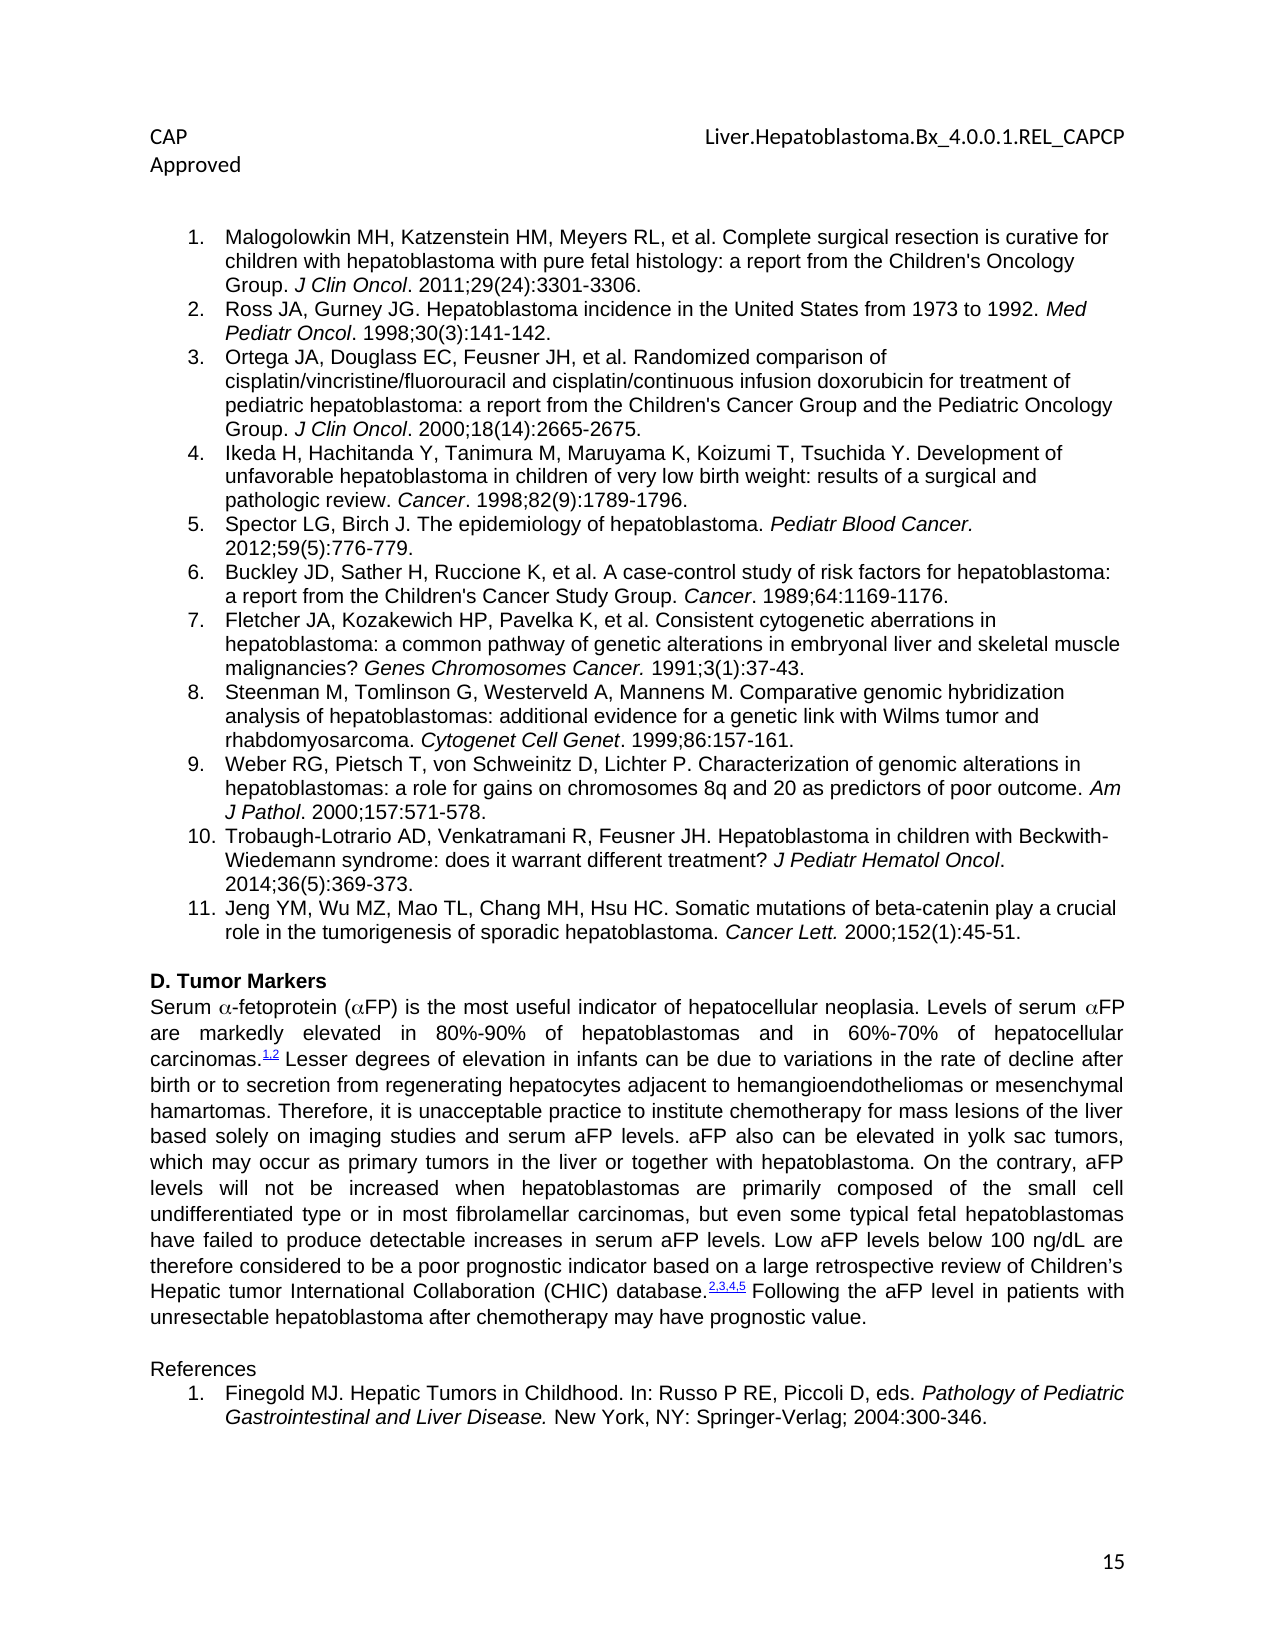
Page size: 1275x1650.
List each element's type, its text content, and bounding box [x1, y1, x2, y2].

text Serum -fetoprotein (FP) is the most useful indicator of hepatocellular neoplasia. Levels of serum FP are markedly elevated in 80%-90% of hepatoblastomas and in 60%-70% of hepatocellular carcinomas.1,2 Lesser degrees of elevation in infants can be due to variations in the rate of decline after birth or to secretion from regenerating hepatocytes adjacent to hemangioendotheliomas or mesenchymal hamartomas. Therefore, it is unacceptable practice to institute chemotherapy for mass lesions of the liver based solely on imaging studies and serum aFP levels. aFP also can be elevated in yolk sac tumors, which may occur as primary tumors in the liver or together with hepatoblastoma. On the contrary, aFP levels will not be increased when hepatoblastomas are primarily composed of the small cell undifferentiated type or in most fibrolamellar carcinomas, but even some typical fetal hepatoblastomas have failed to produce detectable increases in serum aFP levels. Low aFP levels below 100 ng/dL are therefore considered to be a poor prognostic indicator based on a large retrospective review of Children’s Hepatic tumor International Collaboration (CHIC) database.2,3,4,5 Following the aFP level in patients with unresectable hepatoblastoma after chemotherapy may have prognostic value. [150, 995, 1125, 1329]
list Trobaugh-Lotrario AD, Venkatramani R, Feusner JH. Hepatoblastoma in children with Beckwith-Wiedemann syndrome: does it warrant different treatment? J Pediatr Hematol Oncol. 2014;36(5):369-373. [187, 824, 1125, 896]
list Steenman M, Tomlinson G, Westerveld A, Mannens M. Comparative genomic hybridization analysis of hepatoblastomas: additional evidence for a genetic link with Wilms tumor and rhabdomyosarcoma. Cytogenet Cell Genet. 1999;86:157-161. [187, 680, 1125, 752]
list Jeng YM, Wu MZ, Mao TL, Chang MH, Hsu HC. Somatic mutations of beta-catenin play a crucial role in the tumorigenesis of sporadic hepatoblastoma. Cancer Lett. 2000;152(1):45-51. [187, 896, 1125, 943]
list Weber RG, Pietsch T, von Schweinitz D, Lichter P. Characterization of genomic alterations in hepatoblastomas: a role for gains on chromosomes 8q and 20 as predictors of poor outcome. Am J Pathol. 2000;157:571-578. [187, 752, 1125, 824]
text References [150, 1357, 1125, 1381]
text D. Tumor Markers [150, 969, 1125, 993]
list Ortega JA, Douglass EC, Feusner JH, et al. Randomized comparison of cisplatin/vincristine/fluorouracil and cisplatin/continuous infusion doxorubicin for treatment of pediatric hepatoblastoma: a report from the Children's Cancer Group and the Pediatric Oncology Group. J Clin Oncol. 2000;18(14):2665-2675. [187, 344, 1125, 440]
list Malogolowkin MH, Katzenstein HM, Meyers RL, et al. Complete surgical resection is curative for children with hepatoblastoma with pure fetal histology: a report from the Children's Oncology Group. J Clin Oncol. 2011;29(24):3301-3306. [187, 225, 1125, 297]
list Spector LG, Birch J. The epidemiology of hepatoblastoma. Pediatr Blood Cancer. 2012;59(5):776-779. [187, 512, 1125, 560]
list Fletcher JA, Kozakewich HP, Pavelka K, et al. Consistent cytogenetic aberrations in hepatoblastoma: a common pathway of genetic alterations in embryonal liver and skeletal muscle malignancies? Genes Chromosomes Cancer. 1991;3(1):37-43. [187, 608, 1125, 680]
list Buckley JD, Sather H, Ruccione K, et al. A case-control study of risk factors for hepatoblastoma: a report from the Children's Cancer Study Group. Cancer. 1989;64:1169-1176. [187, 560, 1125, 608]
list Finegold MJ. Hepatic Tumors in Childhood. In: Russo P RE, Piccoli D, eds. Pathology of Pediatric Gastrointestinal and Liver Disease. New York, NY: Springer-Verlag; 2004:300-346. [187, 1381, 1125, 1429]
list Ikeda H, Hachitanda Y, Tanimura M, Maruyama K, Koizumi T, Tsuchida Y. Development of unfavorable hepatoblastoma in children of very low birth weight: results of a surgical and pathologic review. Cancer. 1998;82(9):1789-1796. [187, 440, 1125, 512]
list Ross JA, Gurney JG. Hepatoblastoma incidence in the United States from 1973 to 1992. Med Pediatr Oncol. 1998;30(3):141-142. [187, 297, 1125, 344]
